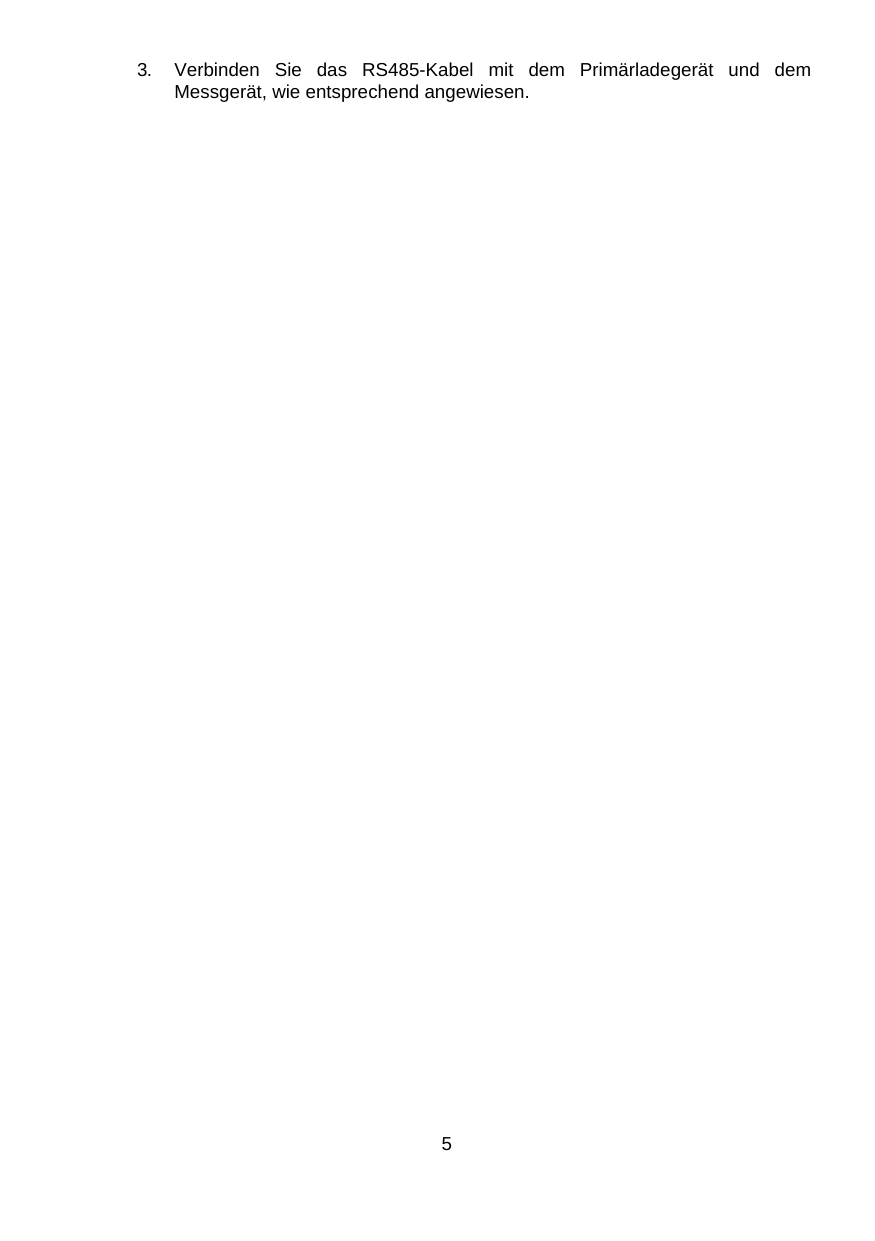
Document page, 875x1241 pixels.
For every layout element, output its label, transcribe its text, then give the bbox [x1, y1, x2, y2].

list Verbinden Sie das RS485-Kabel mit dem Primärladegerät und dem Messgerät, wie entsprechend angewiesen. [137, 59, 811, 102]
